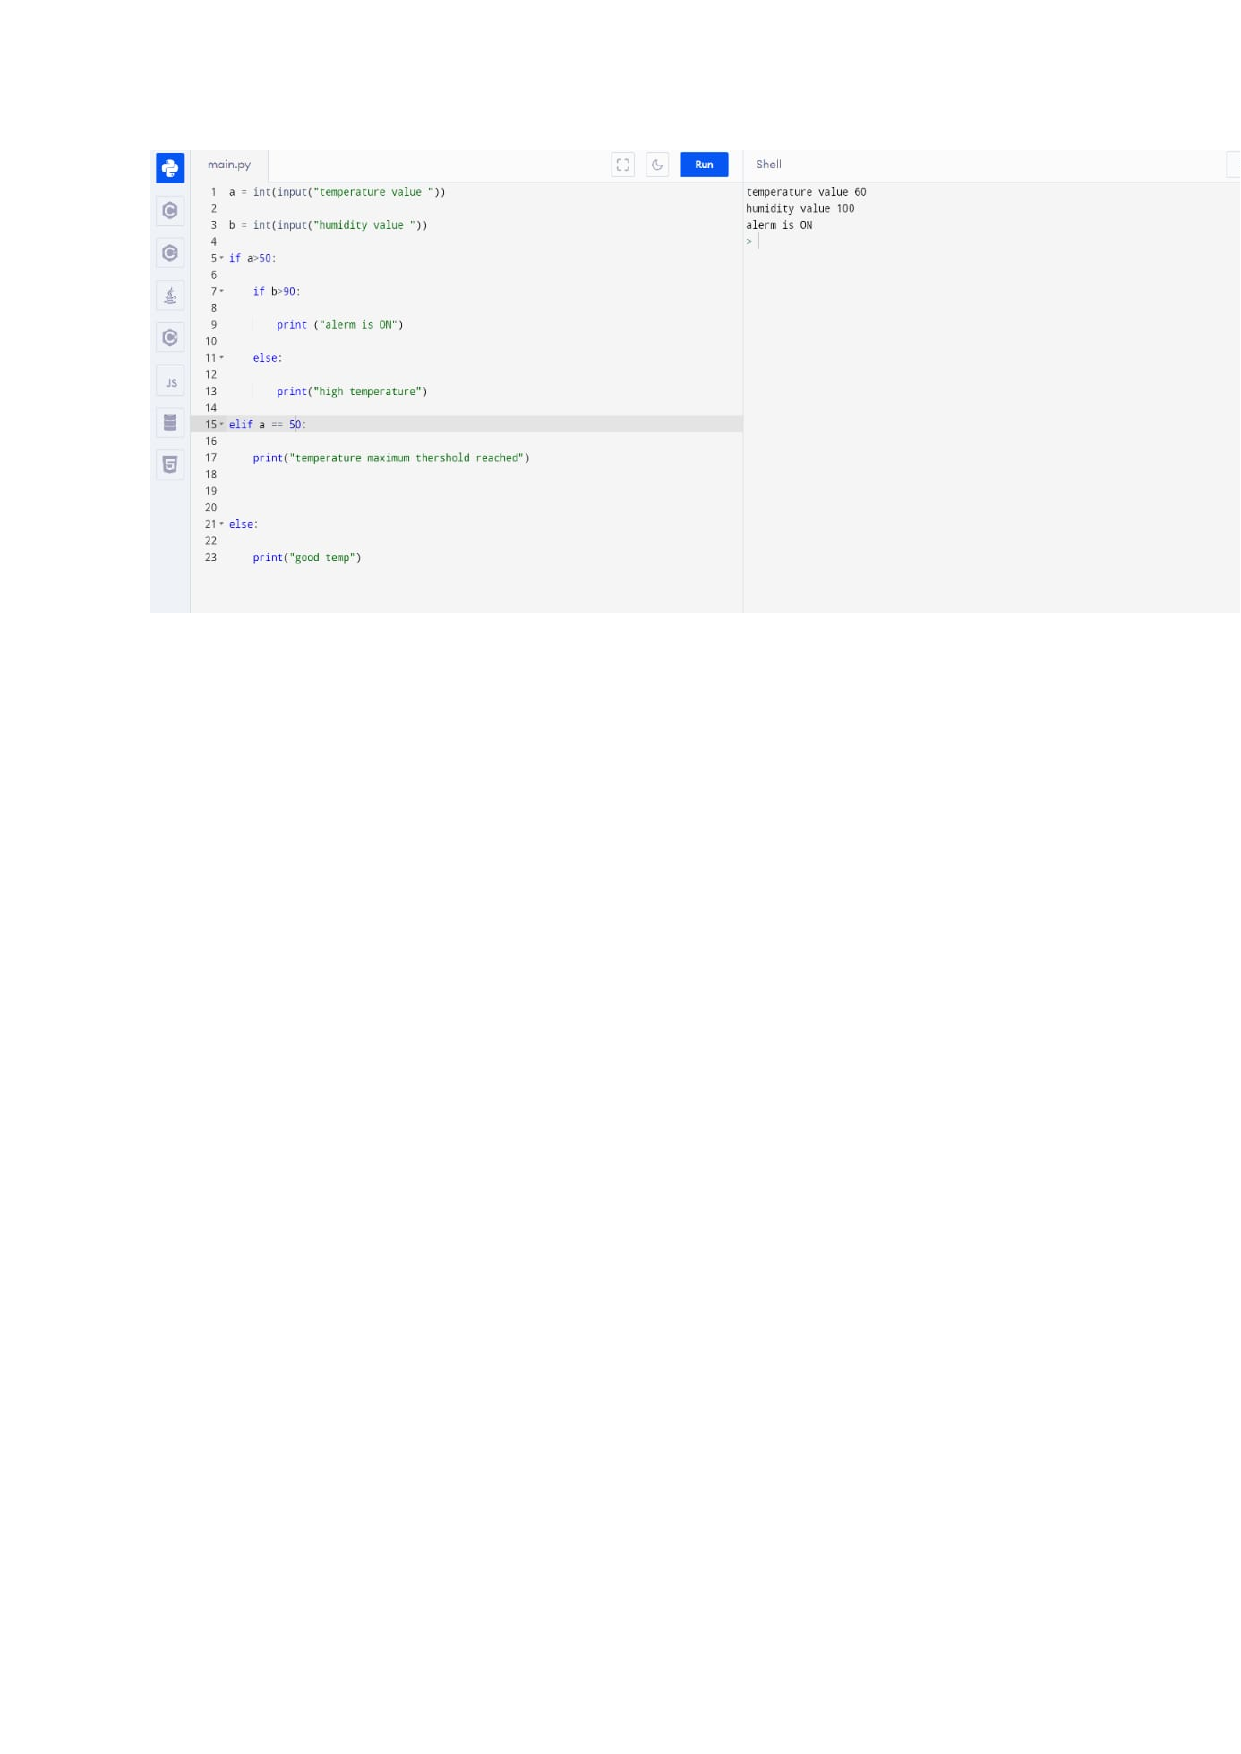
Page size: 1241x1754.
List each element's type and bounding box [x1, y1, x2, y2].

picture [150, 150, 1241, 613]
